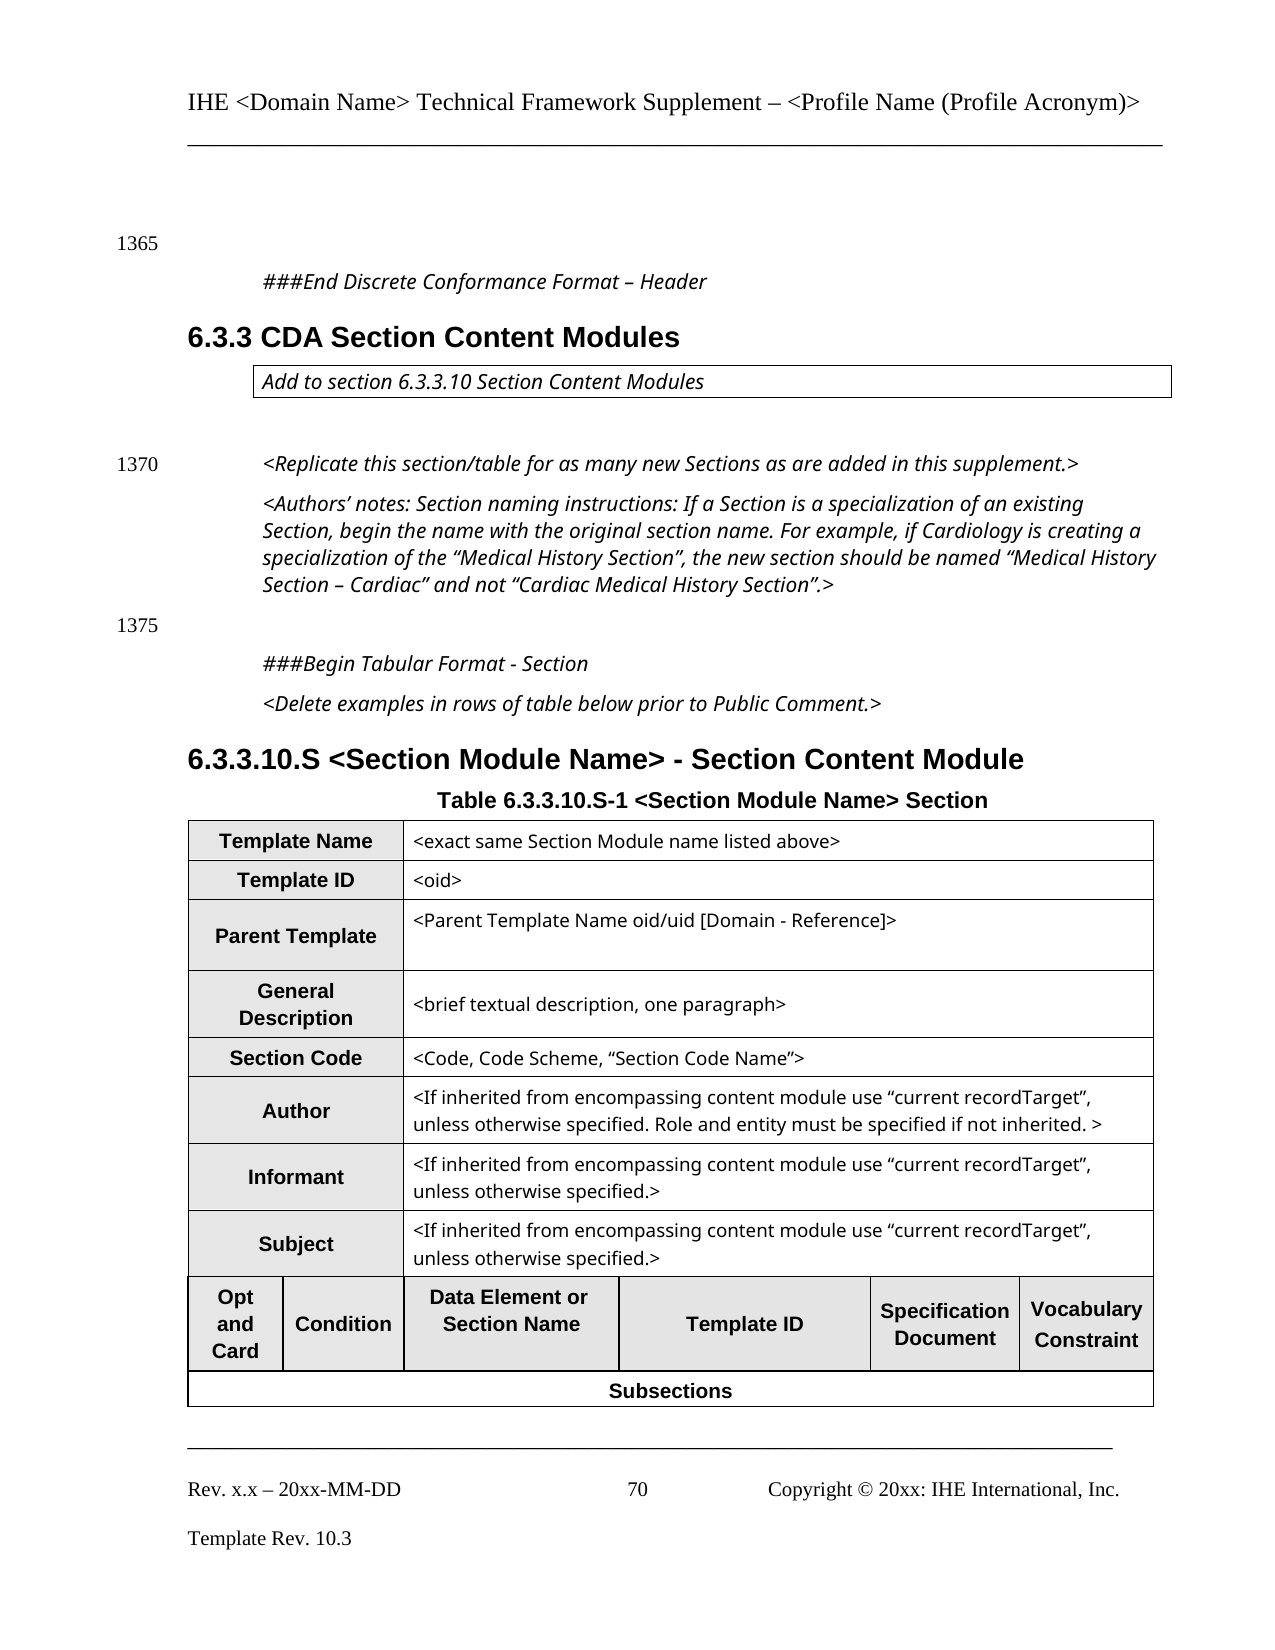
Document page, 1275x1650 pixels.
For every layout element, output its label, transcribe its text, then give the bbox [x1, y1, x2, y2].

table_cell Author [189, 1077, 403, 1143]
table_header <exact same Section Module name listed above> [404, 821, 1153, 859]
table_cell Specification Document [871, 1277, 1019, 1370]
table_cell Subject [189, 1211, 403, 1276]
table_cell Section Code [189, 1038, 403, 1076]
text ###Begin Tabular Format - Section [262, 650, 1162, 677]
table_cell Opt and Card [189, 1277, 282, 1370]
text <Authors’ notes: Section naming instructions: If a Section is a specialization of an existing Section, begin the name with the original section name. For example, if Cardiology is creating a specialization of the “Medical History Section”, the new section should be named “Medical History Section – Cardiac” and not “Cardiac Medical History Section”.> [262, 490, 1162, 598]
table_cell <If inherited from encompassing content module use “current recordTarget”, unless otherwise specified. Role and entity must be specified if not inherited. > [404, 1077, 1153, 1143]
title Table 6.3.3.10.S-1 <Section Module Name> Section [262, 787, 1162, 814]
table_cell Condition [284, 1277, 403, 1370]
table_cell Data Element or Section Name [405, 1277, 618, 1370]
table_cell <oid> [404, 861, 1153, 899]
text Add to section 6.3.3.10 Section Content Modules [254, 366, 1171, 397]
table_cell Template ID [189, 861, 403, 899]
text ###End Discrete Conformance Format – Header [262, 268, 1162, 295]
text <Replicate this section/table for as many new Sections as are added in this supplement.> [262, 450, 1162, 477]
table_cell Informant [189, 1144, 403, 1209]
subtitle 6.3.3.10.S <Section Module Name> - Section Content Module [187, 742, 1162, 775]
table_cell General Description [189, 971, 403, 1037]
subtitle 6.3.3 CDA Section Content Modules [187, 320, 1162, 353]
table_cell Template ID [620, 1277, 870, 1370]
table_cell Vocabulary Constraint [1020, 1277, 1153, 1370]
text <Delete examples in rows of table below prior to Public Comment.> [262, 690, 1162, 717]
table_header Template Name [189, 821, 403, 859]
table_cell Subsections [189, 1372, 1153, 1406]
table_cell Parent Template [189, 900, 403, 970]
table_cell <If inherited from encompassing content module use “current recordTarget”, unless otherwise specified.> [404, 1211, 1153, 1276]
table_cell <Code, Code Scheme, “Section Code Name”> [404, 1038, 1153, 1076]
table_cell <brief textual description, one paragraph> [404, 971, 1153, 1037]
table_cell <Parent Template Name oid/uid [Domain - Reference]> [404, 900, 1153, 970]
table_cell <If inherited from encompassing content module use “current recordTarget”, unless otherwise specified.> [404, 1144, 1153, 1209]
